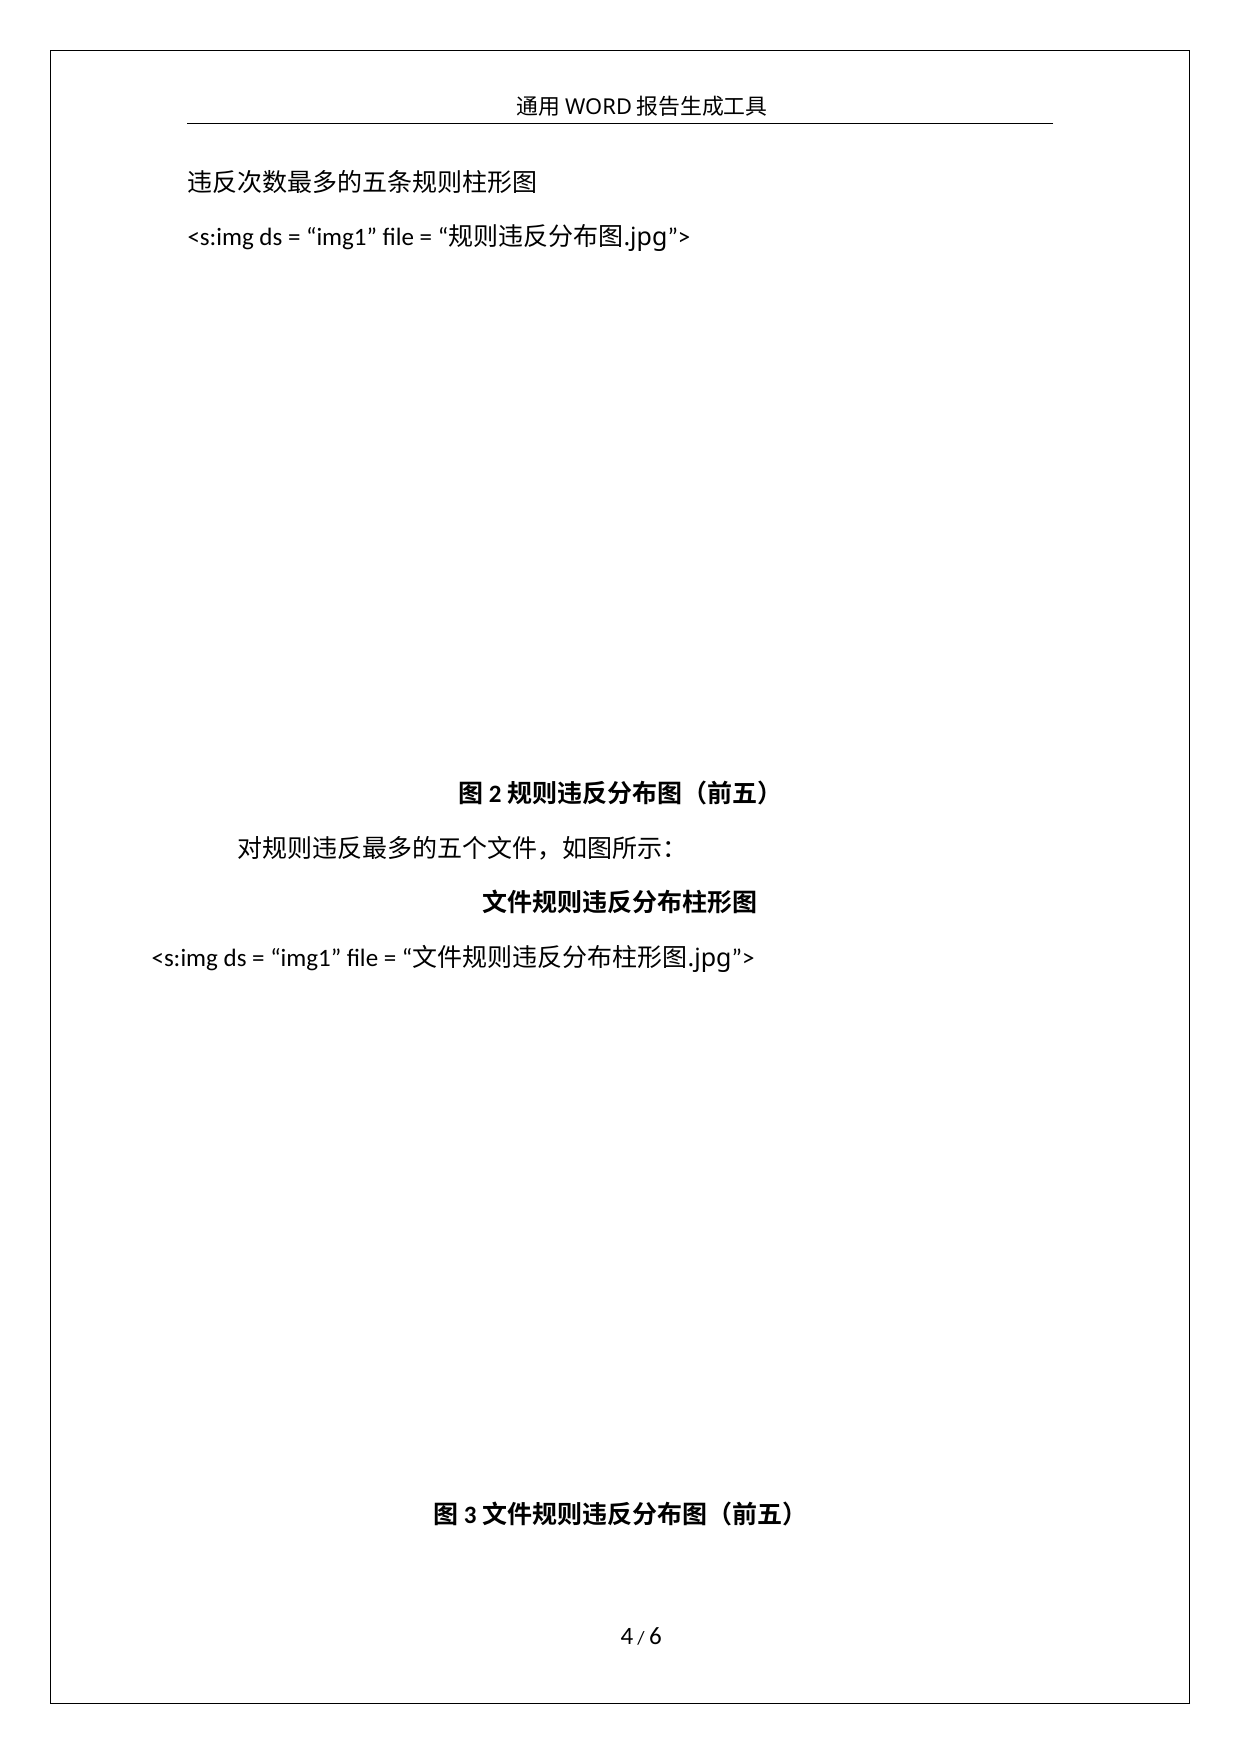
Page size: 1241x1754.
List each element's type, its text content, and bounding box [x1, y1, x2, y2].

text 图 2 规则违反分布图（前五） [187, 774, 1053, 810]
text 对规则违反最多的五个文件，如图所示： [187, 828, 1053, 864]
table_header 文件规则违反分布柱形图 <s:img ds = “img1” file = “文件规则违反分布柱形图.jpg”> [140, 883, 1100, 1494]
text 图 3 文件规则违反分布图（前五） [187, 1494, 1053, 1531]
table_header 违反次数最多的五条规则柱形图 <s:img ds = “img1” file = “规则违反分布图.jpg”> [140, 162, 1100, 774]
